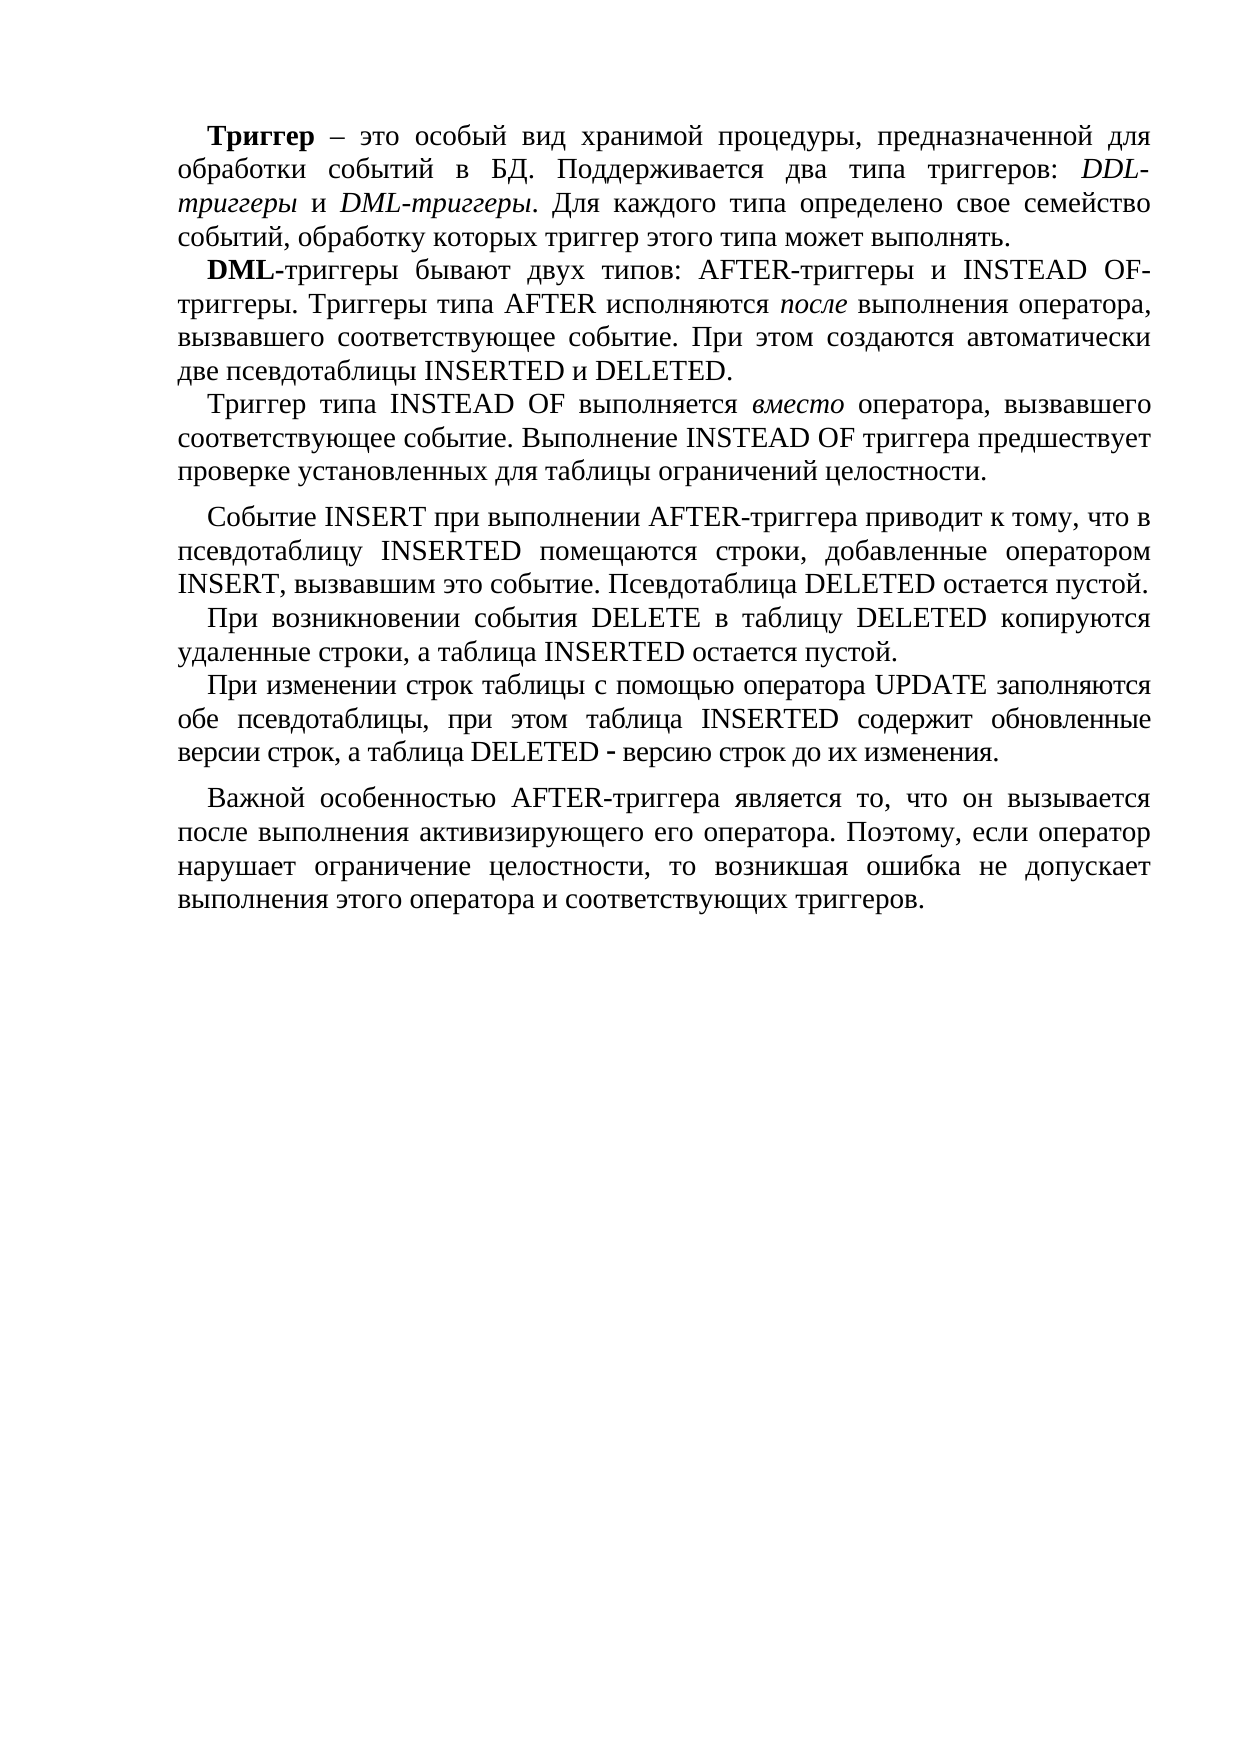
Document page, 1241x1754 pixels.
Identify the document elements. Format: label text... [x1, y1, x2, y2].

text DML-триггеры бывают двух типов: AFTER-триггеры и INSTEAD OF-триггеры. Триггеры типа AFTER исполняются после выполнения оператора, вызвавшего соответствующее событие. При этом создаются автоматически две псевдотаблицы INSERTED и DELETED. [177, 252, 1152, 386]
text Важной особенностью AFTER-триггера является то, что он вызывается после выполнения активизирующего его оператора. Поэтому, если оператор нарушает ограничение целостности, то возникшая ошибка не допускает выполнения этого оператора и соответствующих триггеров. [177, 781, 1152, 915]
text Событие INSERT при выполнении AFTER-триггера приводит к тому, что в псевдотаблицу INSERTED помещаются строки, добавленные оператором INSERT, вызвавшим это событие. Псевдотаблица DELETED остается пустой. [177, 499, 1152, 600]
text Триггер – это особый вид хранимой процедуры, предназначенной для обработки событий в БД. Поддерживается два типа триггеров: DDL-триггеры и DML-триггеры. Для каждого типа определено свое семейство событий, обработку которых триггер этого типа может выполнять. [177, 118, 1152, 252]
text При изменении строк таблицы с помощью оператора UPDATE заполняются обе псевдотаблицы, при этом таблица INSERTED содержит обновленные версии строк, а таблица DELETED версию строк до их изменения. [177, 667, 1152, 768]
text Триггер типа INSTEAD OF выполняется вместо оператора, вызвавшего соответствующее событие. Выполнение INSTEAD OF триггера предшествует проверке установленных для таблицы ограничений целостности. [177, 386, 1152, 487]
text При возникновении события DELETE в таблицу DELETED копируются удаленные строки, а таблица INSERTED остается пустой. [177, 600, 1152, 667]
